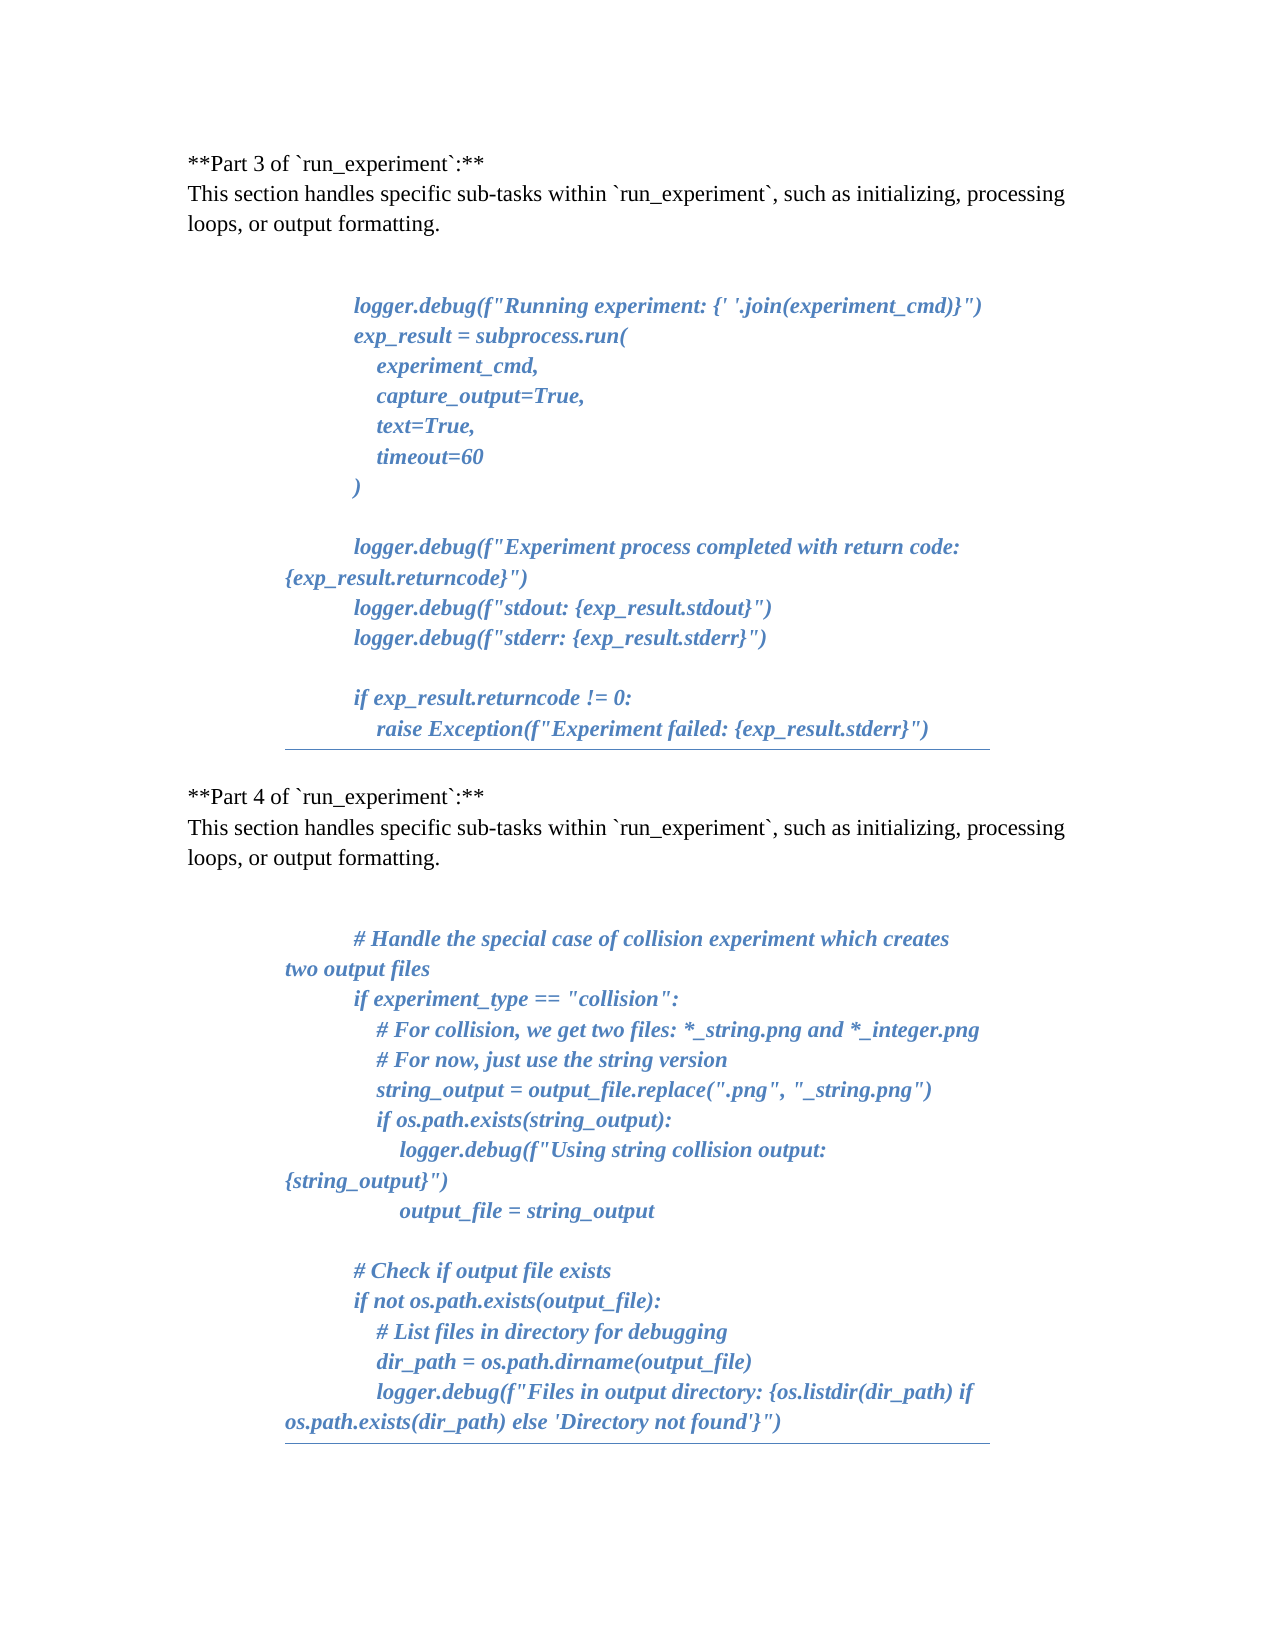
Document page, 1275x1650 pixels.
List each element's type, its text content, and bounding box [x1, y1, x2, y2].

text logger.debug(f"Running experiment: {' '.join(experiment_cmd)}") exp_result = subprocess.run( experiment_cmd, capture_output=True, text=True, timeout=60 ) logger.debug(f"Experiment process completed with return code: {exp_result.returncode}") logger.debug(f"stdout: {exp_result.stdout}") logger.debug(f"stderr: {exp_result.stderr}") if exp_result.returncode != 0: raise Exception(f"Experiment failed: {exp_result.stderr}") [285, 261, 990, 749]
text **Part 3 of `run_experiment`:** This section handles specific sub-tasks within `run_experiment`, such as initializing, processing loops, or output formatting. [187, 150, 1087, 237]
text **Part 4 of `run_experiment`:** This section handles specific sub-tasks within `run_experiment`, such as initializing, processing loops, or output formatting. [187, 783, 1087, 870]
text # Handle the special case of collision experiment which creates two output files if experiment_type == "collision": # For collision, we get two files: *_string.png and *_integer.png # For now, just use the string version string_output = output_file.replace(".png", "_string.png") if os.path.exists(string_output): logger.debug(f"Using string collision output: {string_output}") output_file = string_output # Check if output file exists if not os.path.exists(output_file): # List files in directory for debugging dir_path = os.path.dirname(output_file) logger.debug(f"Files in output directory: {os.listdir(dir_path) if os.path.exists(dir_path) else 'Directory not found'}") [285, 895, 990, 1443]
